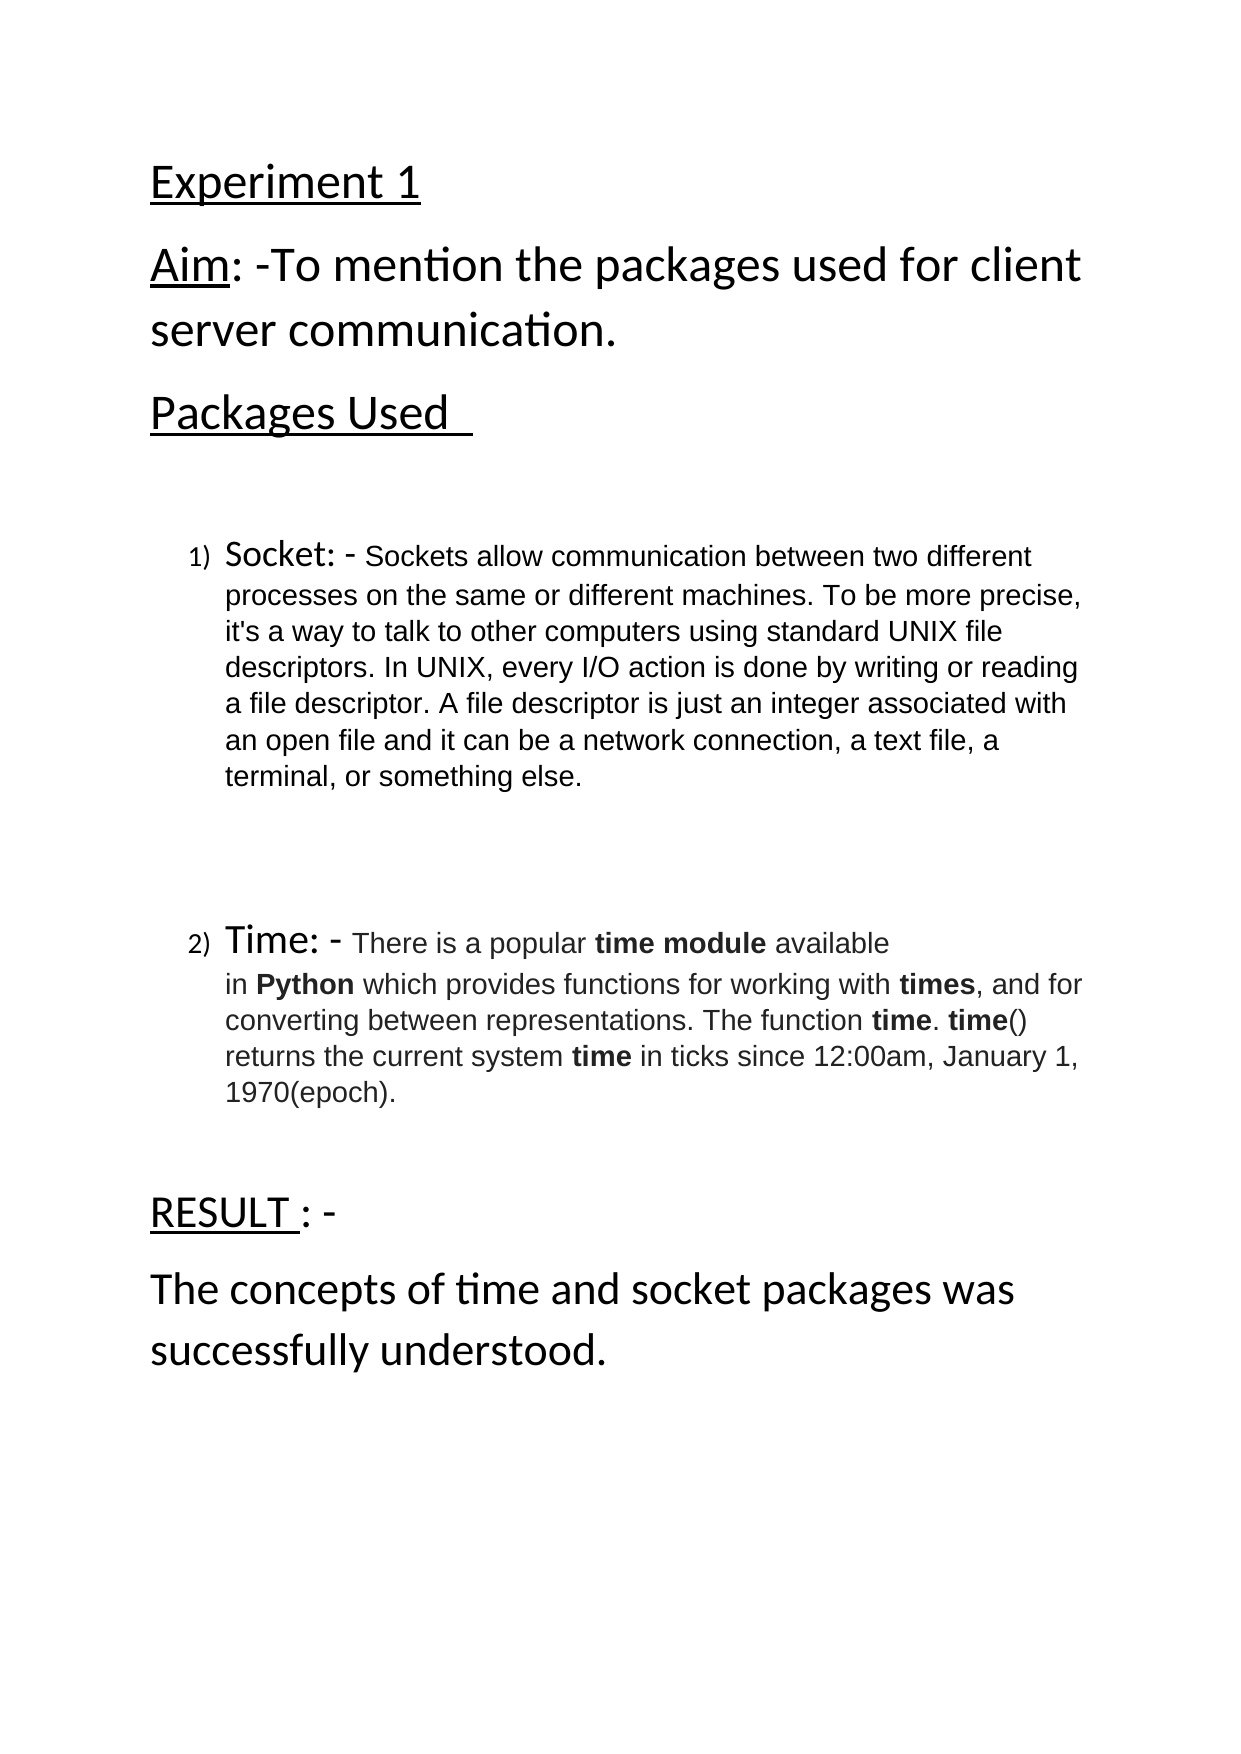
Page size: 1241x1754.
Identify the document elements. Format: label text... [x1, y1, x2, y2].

list Socket: - Sockets allow communication between two different processes on the same or different machines. To be more precise, it's a way to talk to other computers using standard UNIX file descriptors. In UNIX, every I/O action is done by writing or reading a file descriptor. A file descriptor is just an integer associated with an open file and it can be a network connection, a text file, a terminal, or something else. [187, 529, 1090, 792]
text RESULT : - [150, 1183, 1090, 1239]
text Experiment 1 [150, 150, 1090, 211]
text The concepts of time and socket packages was successfully understood. [150, 1260, 1090, 1376]
text Aim: -To mention the packages used for client server communication. [150, 232, 1090, 359]
text Packages Used [150, 381, 1090, 442]
list Time: - There is a popular time module available in Python which provides functions for working with times, and for converting between representations. The function time. time() returns the current system time in ticks since 12:00am, January 1, 1970(epoch). [187, 913, 1090, 1109]
